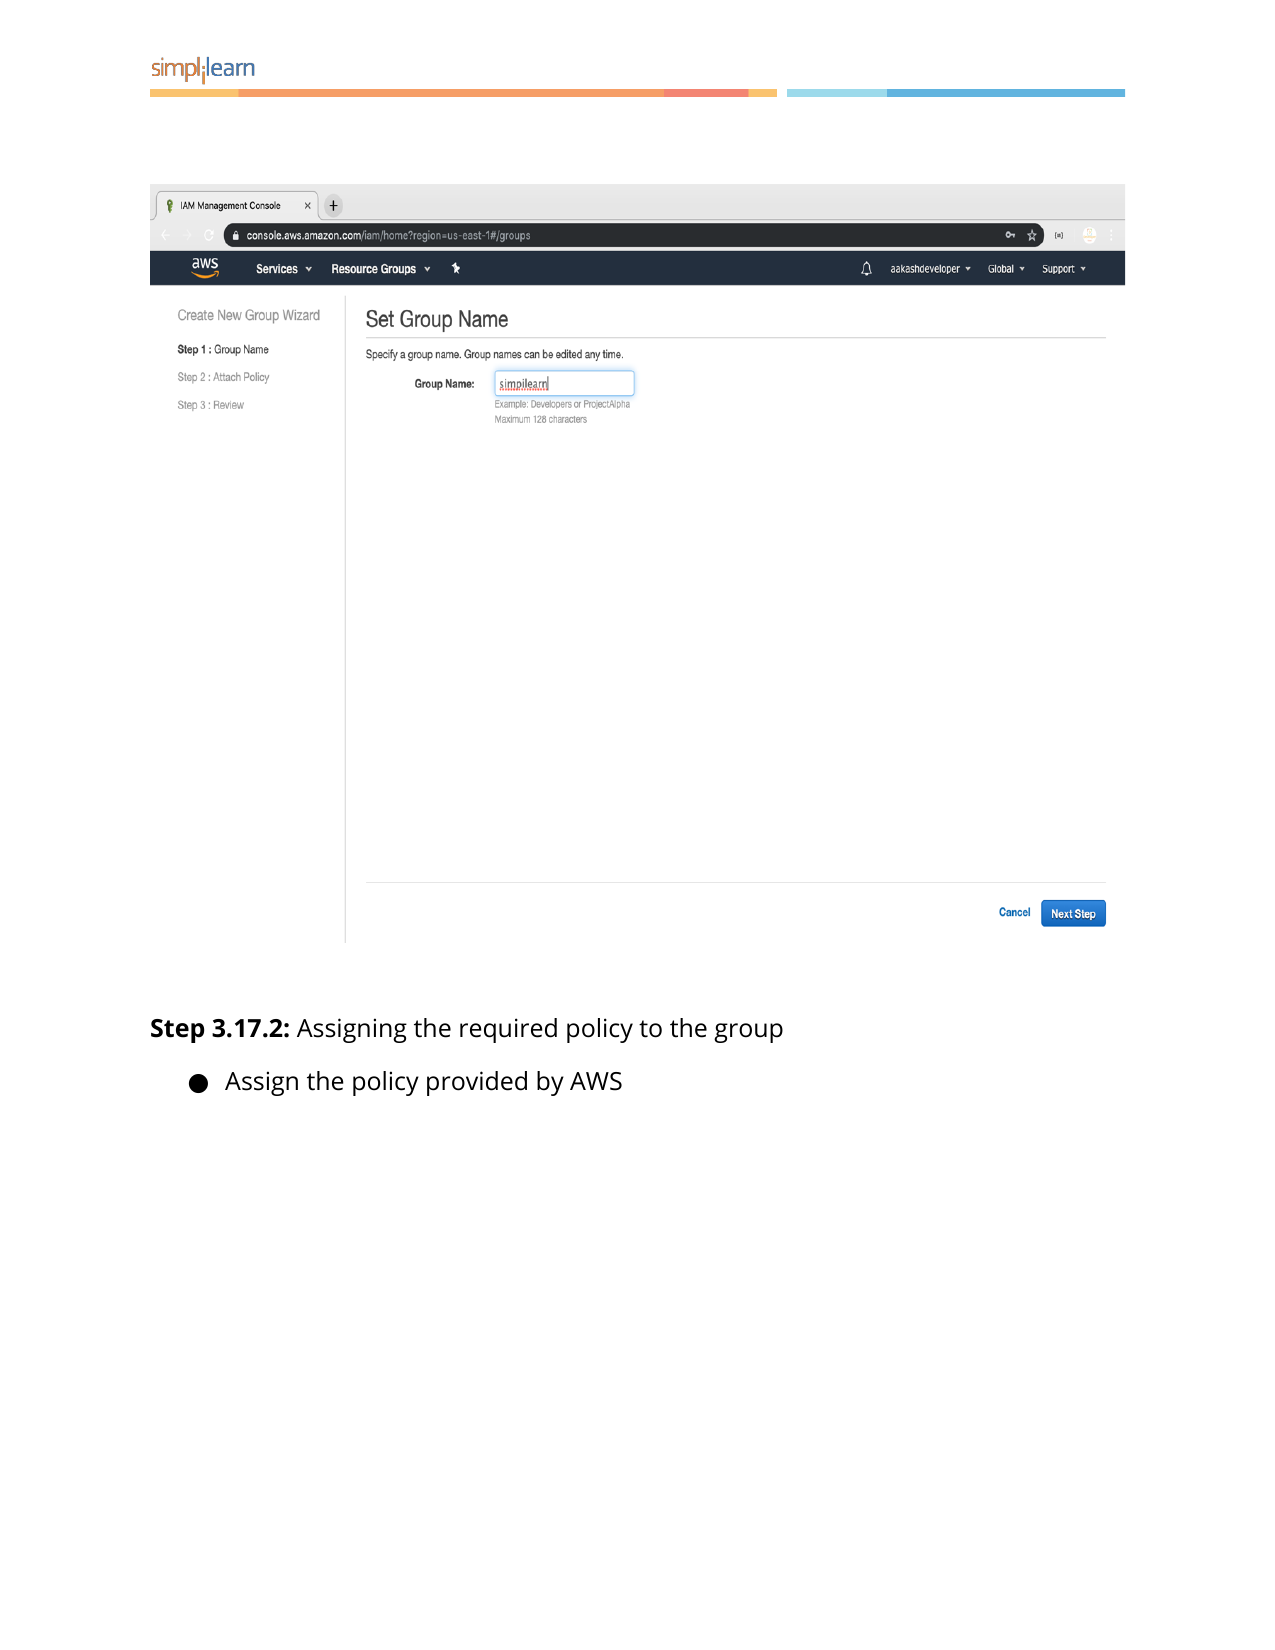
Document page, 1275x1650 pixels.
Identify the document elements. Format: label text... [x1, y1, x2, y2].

list Assign the policy provided by AWS [187, 1064, 1125, 1098]
text Step 3.17.2: Assigning the required policy to the group [150, 1011, 1125, 1044]
picture [150, 184, 1125, 943]
picture [150, 52, 1125, 97]
